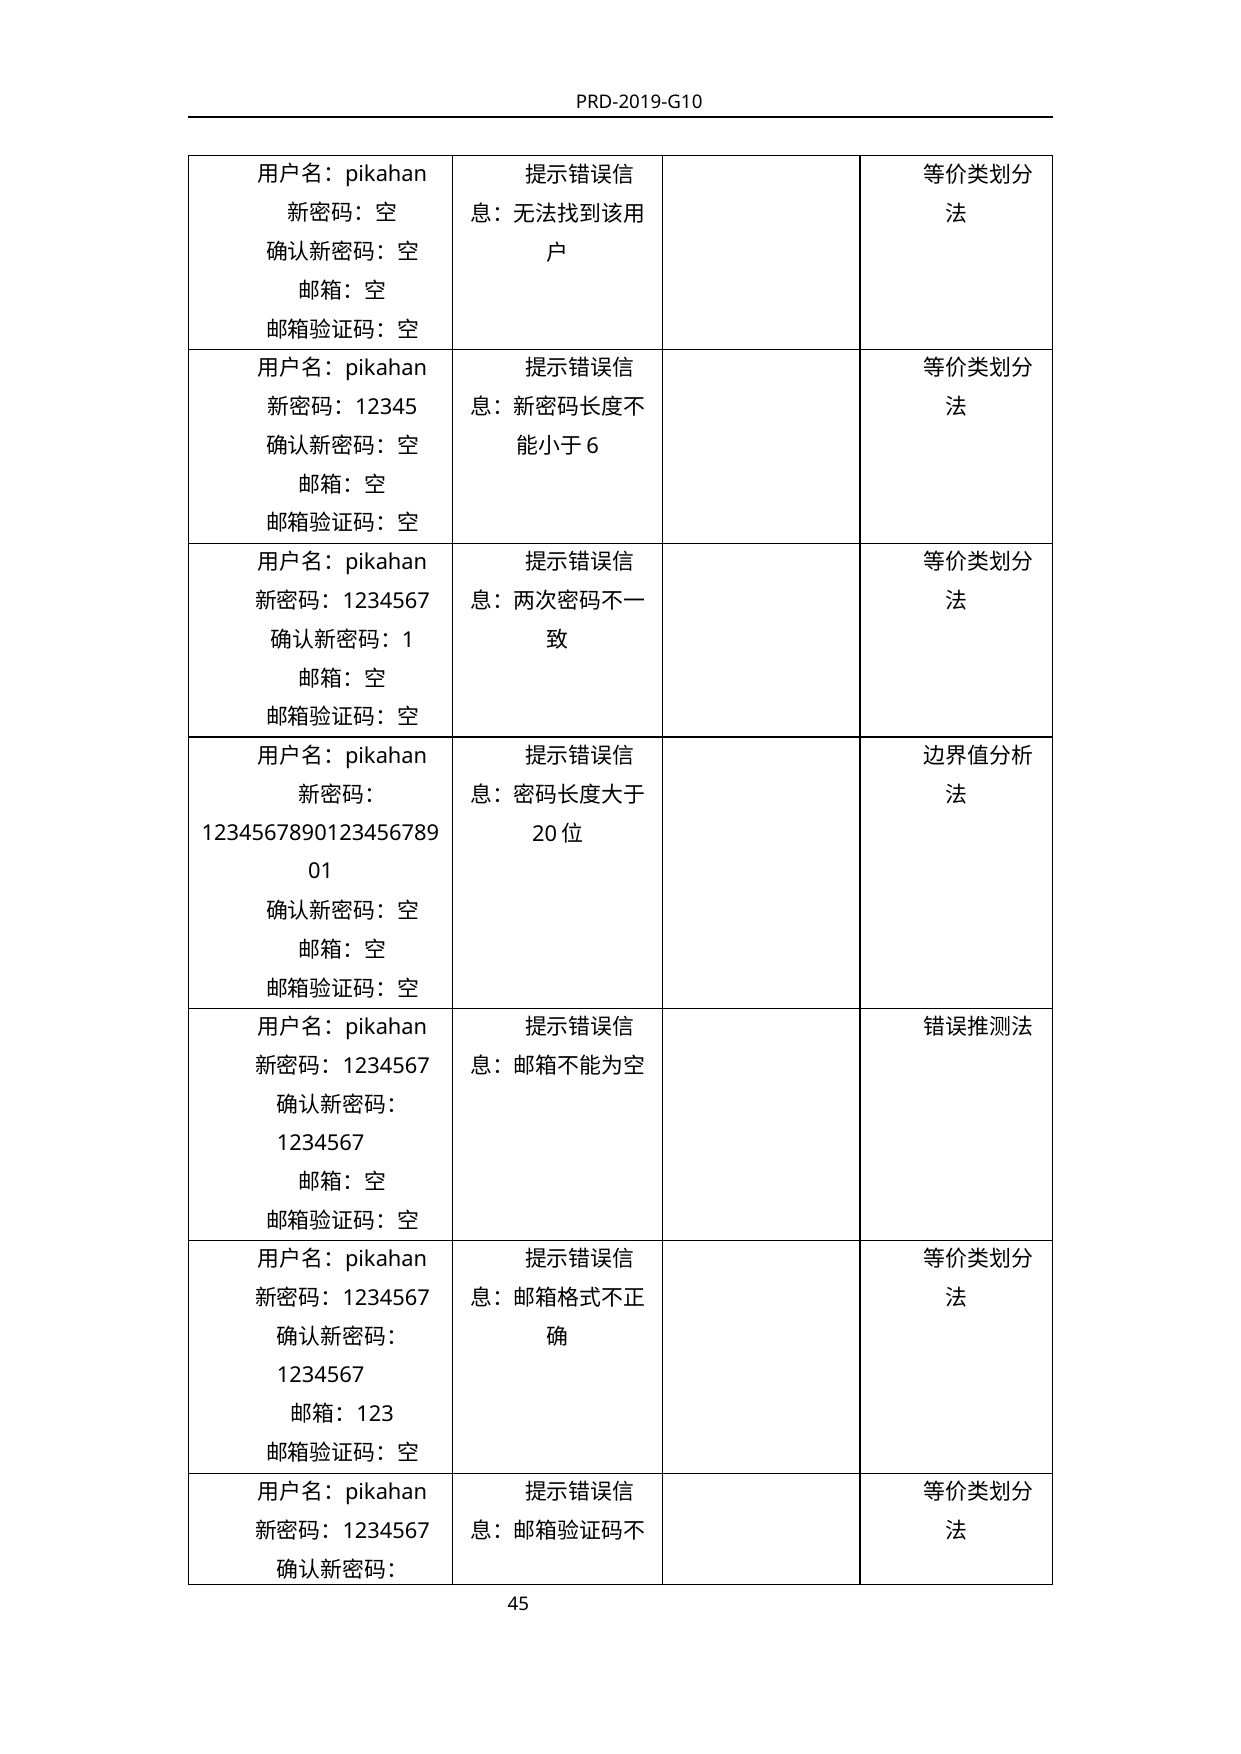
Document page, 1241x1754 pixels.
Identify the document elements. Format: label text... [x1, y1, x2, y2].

table_cell [663, 1009, 859, 1240]
table_cell 提示错误信息：无法找到该用户 [453, 156, 662, 349]
table_cell 等价类划分法 [861, 156, 1052, 349]
table_cell [663, 544, 859, 736]
table_cell 提示错误信息：密码长度大于20位 [453, 738, 662, 1008]
table_cell 用户名：pikahan 新密码：1234567 确认新密码：1234567 邮箱：123 邮箱验证码：空 [189, 1241, 452, 1472]
table_cell 提示错误信息：邮箱不能为空 [453, 1009, 662, 1240]
table_cell 等价类划分法 [861, 1241, 1052, 1472]
table_cell [663, 1474, 859, 1584]
table_cell [663, 350, 859, 542]
table_cell [663, 738, 859, 1008]
table_cell 用户名：pikahan 新密码：12345 确认新密码：空 邮箱：空 邮箱验证码：空 [189, 350, 452, 542]
table_cell 边界值分析法 [861, 738, 1052, 1008]
table_cell 用户名：pikahan 新密码：123456789012345678901 确认新密码：空 邮箱：空 邮箱验证码：空 [189, 738, 452, 1008]
table_cell [663, 156, 859, 349]
table_cell 等价类划分法 [861, 544, 1052, 736]
table_cell 提示错误信息：邮箱格式不正确 [453, 1241, 662, 1472]
table_cell 等价类划分法 [861, 350, 1052, 542]
table_cell 提示错误信息：两次密码不一致 [453, 544, 662, 736]
table_cell 用户名：pikahan 新密码：1234567 确认新密码：1 邮箱：空 邮箱验证码：空 [189, 544, 452, 736]
table_cell 提示错误信息：新密码长度不能小于6 [453, 350, 662, 542]
table_cell 错误推测法 [861, 1009, 1052, 1240]
table_cell 提示错误信息：邮箱验证码不正确 [453, 1474, 662, 1584]
table_cell 用户名：pikahan 新密码：空 确认新密码：空 邮箱：空 邮箱验证码：空 [189, 156, 452, 349]
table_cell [189, 1474, 452, 1584]
table_cell 等价类划分法 [861, 1474, 1052, 1584]
table_cell [663, 1241, 859, 1472]
table_cell 用户名：pikahan 新密码：1234567 确认新密码：1234567 邮箱：空 邮箱验证码：空 [189, 1009, 452, 1240]
